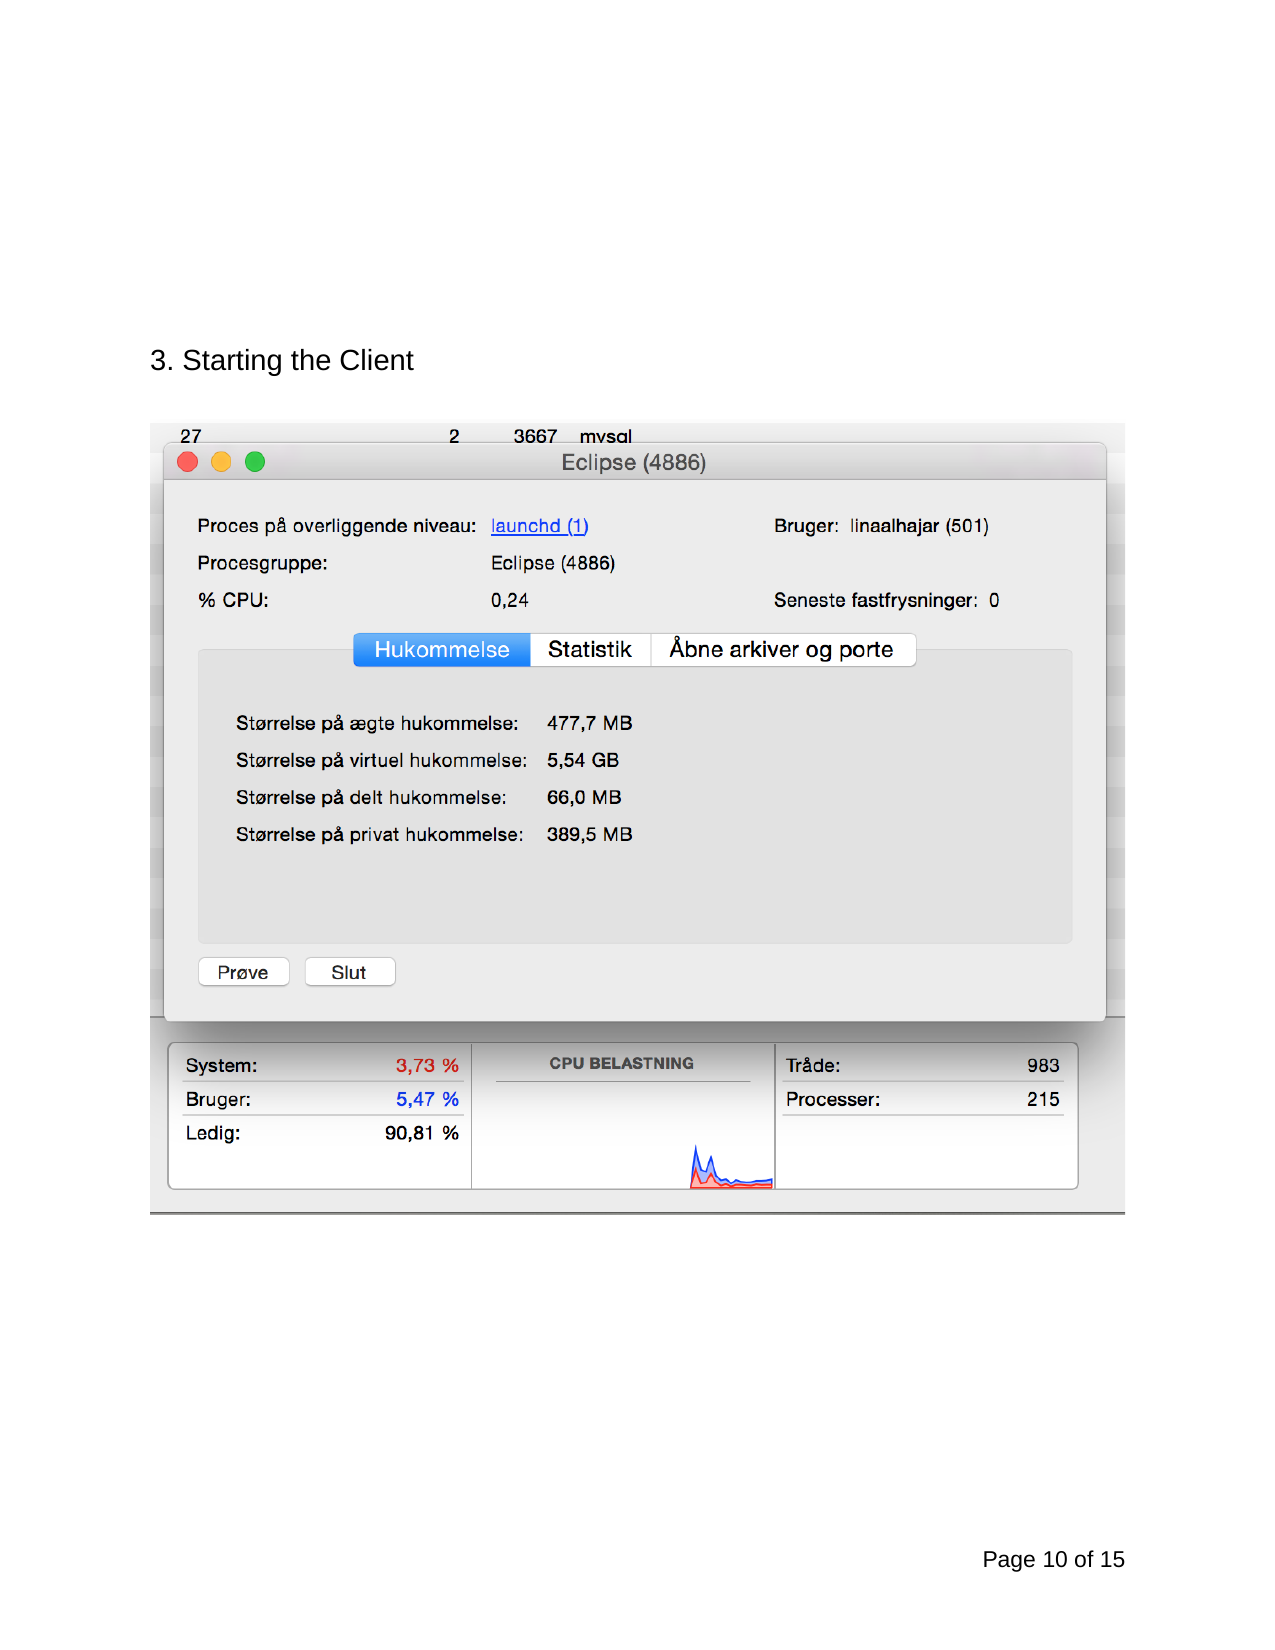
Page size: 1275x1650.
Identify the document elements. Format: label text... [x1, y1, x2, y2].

text 3. Starting the Client [150, 343, 1125, 376]
picture [150, 419, 1125, 1215]
